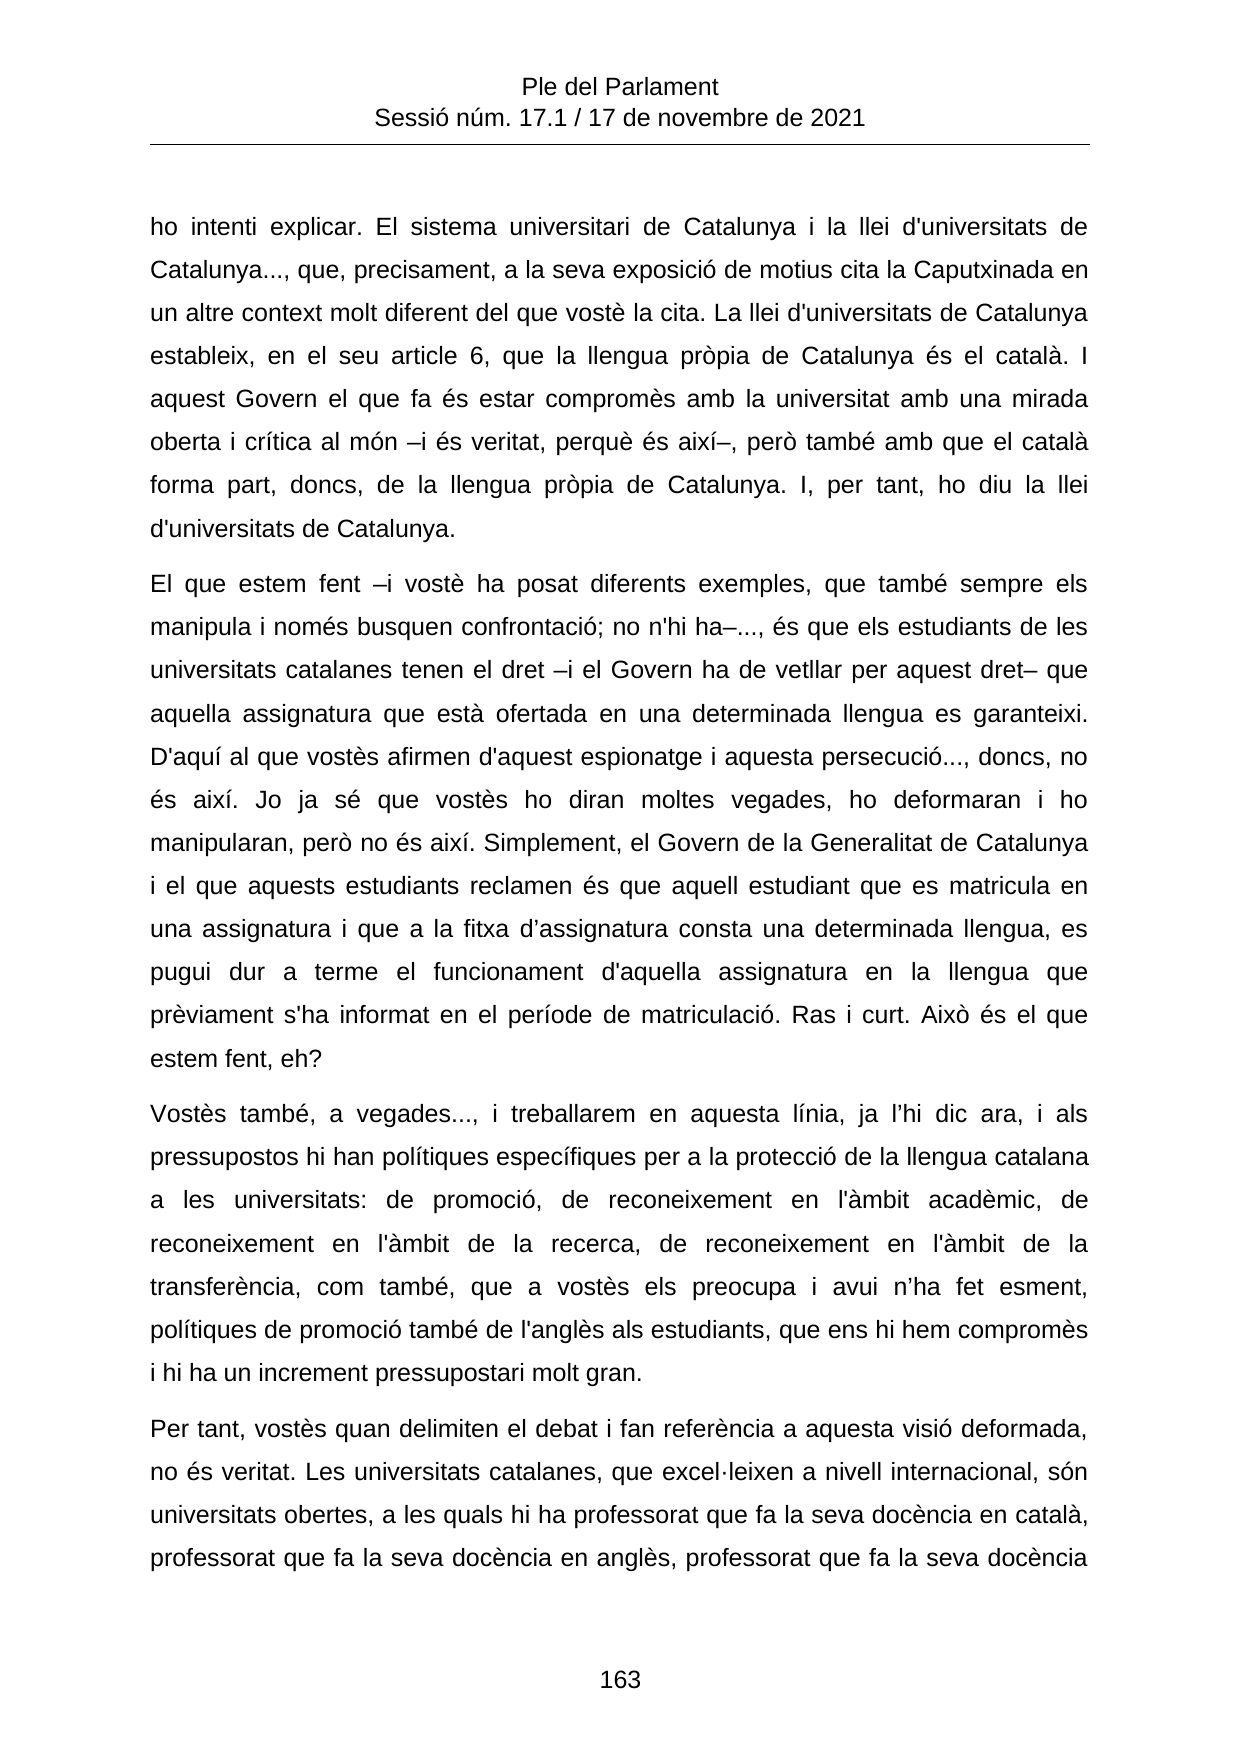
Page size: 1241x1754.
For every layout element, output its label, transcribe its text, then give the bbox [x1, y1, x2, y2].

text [150, 212, 1090, 542]
text Vostès també, a vegades..., i treballarem en aquesta línia, ja l’hi dic ara, i als pressupostos hi han polítiques específiques per a la protecció de la llengua catalana a les universitats: de promoció, de reconeixement en l'àmbit acadèmic, de reconeixement en l'àmbit de la recerca, de reconeixement en l'àmbit de la transferència, com també, que a vostès els preocupa i avui n’ha fet esment, polítiques de promoció també de l'anglès als estudiants, que ens hi hem compromès i hi ha un increment pressupostari molt gran. [150, 1099, 1090, 1387]
text El que estem fent –i vostè ha posat diferents exemples, que també sempre els manipula i només busquen confrontació; no n'hi ha–..., és que els estudiants de les universitats catalanes tenen el dret –i el Govern ha de vetllar per aquest dret– que aquella assignatura que està ofertada en una determinada llengua es garanteixi. D'aquí al que vostès afirmen d'aquest espionatge i aquesta persecució..., doncs, no és així. Jo ja sé que vostès ho diran moltes vegades, ho deformaran i ho manipularan, però no és així. Simplement, el Govern de la Generalitat de Catalunya i el que aquests estudiants reclamen és que aquell estudiant que es matricula en una assignatura i que a la fitxa d’assignatura consta una determinada llengua, es pugui dur a terme el funcionament d'aquella assignatura en la llengua que prèviament s'ha informat en el període de matriculació. Ras i curt. Això és el que estem fent, eh? [150, 569, 1090, 1072]
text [150, 1414, 1090, 1572]
